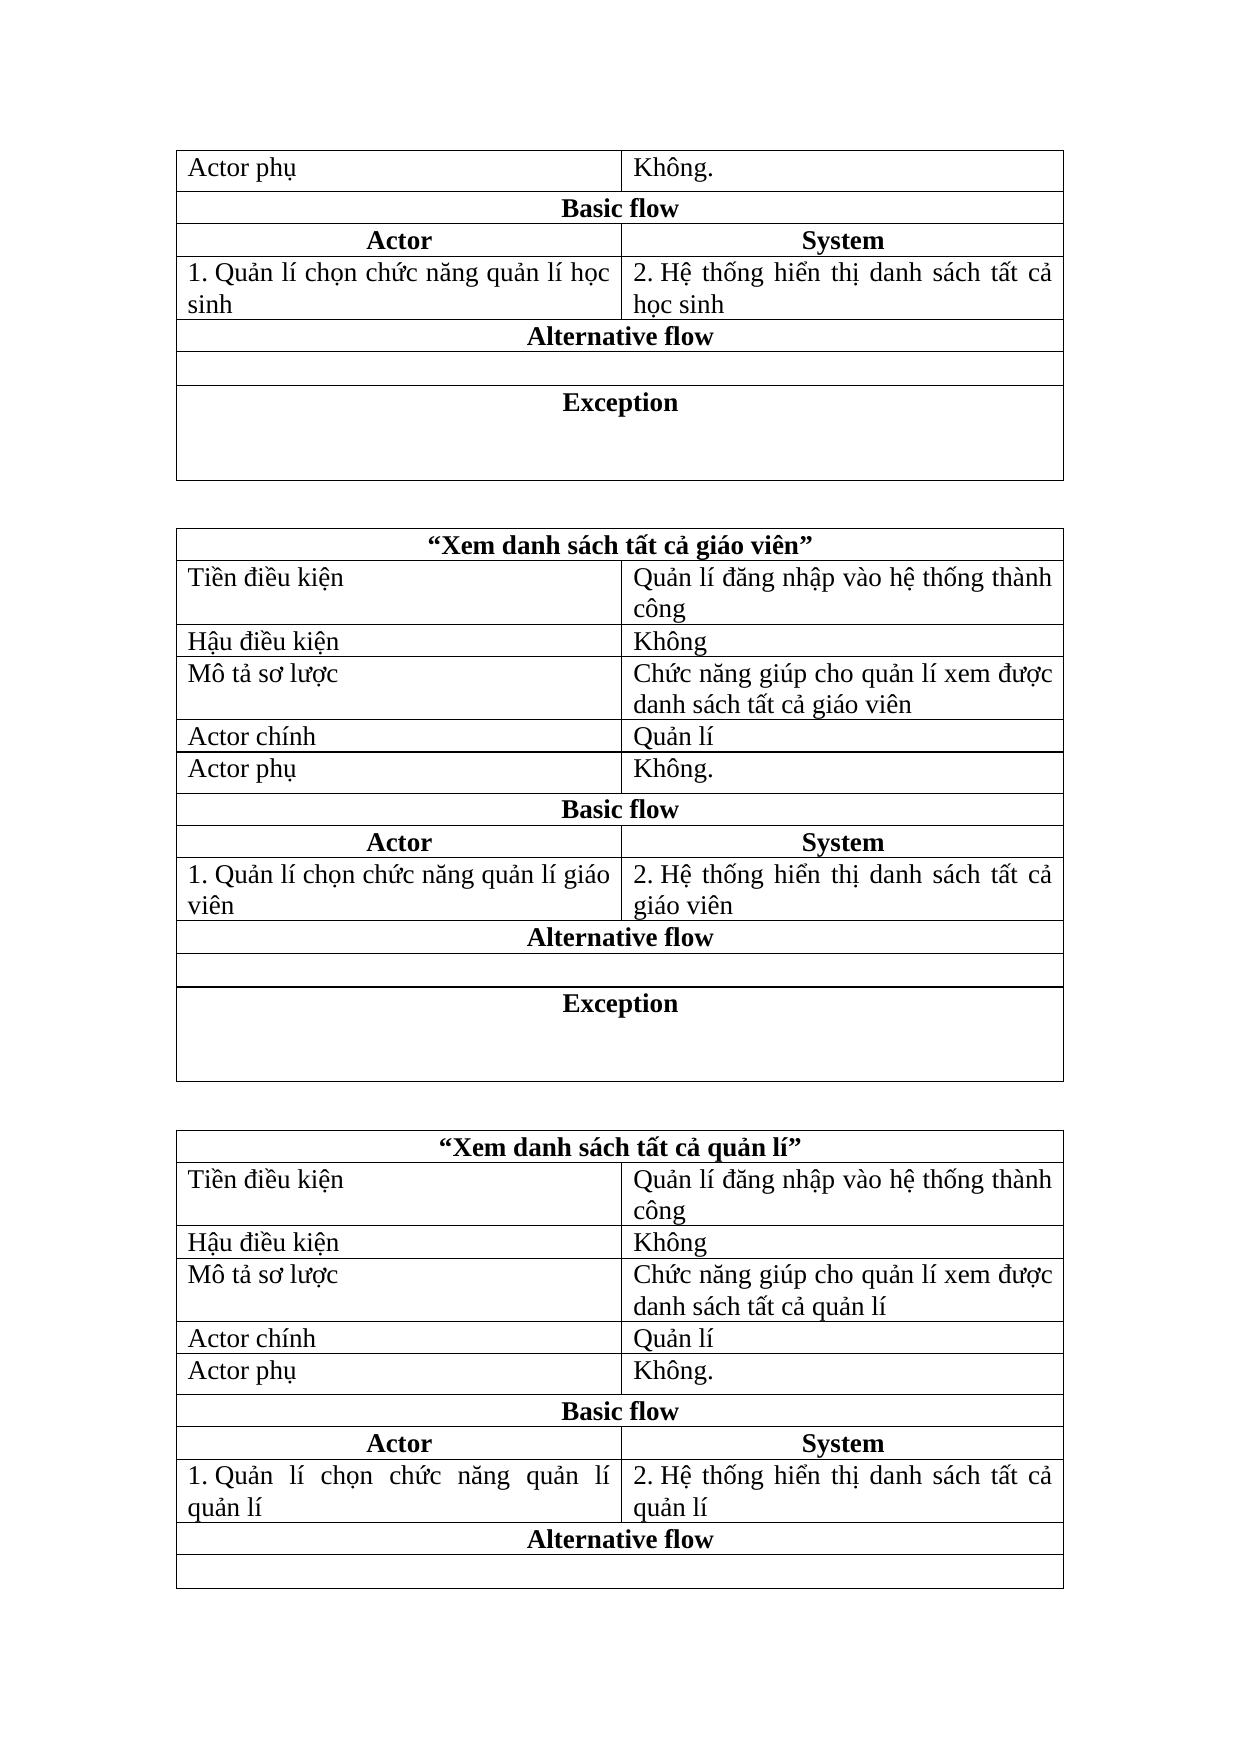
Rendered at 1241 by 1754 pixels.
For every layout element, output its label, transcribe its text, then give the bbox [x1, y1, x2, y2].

table_cell Chức năng giúp cho quản lí xem được danh sách tất cả giáo viên [622, 657, 1063, 719]
table_cell Actor phụ [177, 1354, 621, 1394]
table_cell System [622, 826, 1063, 857]
table_cell Actor [177, 224, 621, 256]
table_cell Alternative flow [177, 320, 1063, 351]
table_cell [177, 954, 1063, 986]
table_cell Quản lí đăng nhập vào hệ thống thành công [622, 561, 1063, 624]
table_cell Không. [622, 753, 1063, 793]
table_cell Quản lí [622, 1322, 1063, 1353]
table_cell Không [622, 625, 1063, 656]
table_cell Exception [177, 386, 1063, 479]
table_cell Hậu điều kiện [177, 625, 621, 656]
table_cell Không. [622, 1354, 1063, 1394]
table_cell Không. [622, 151, 1063, 191]
table_header “Xem danh sách tất cả giáo viên” [177, 529, 1063, 560]
table_cell Mô tả sơ lược [177, 1259, 621, 1321]
table_cell Hậu điều kiện [177, 1226, 621, 1257]
table_cell Quản lí [622, 720, 1063, 751]
table_cell Actor chính [177, 1322, 621, 1353]
table_cell Alternative flow [177, 921, 1063, 952]
table_cell Hệ thống hiển thị danh sách tất cả giáo viên [622, 858, 1063, 920]
table_cell System [622, 224, 1063, 256]
table_cell Basic flow [177, 1395, 1063, 1426]
table_cell Mô tả sơ lược [177, 657, 621, 719]
table_cell Alternative flow [177, 1523, 1063, 1554]
table_cell Hệ thống hiển thị danh sách tất cả học sinh [622, 257, 1063, 319]
table_cell Actor phụ [177, 753, 621, 793]
table_cell System [622, 1427, 1063, 1458]
table_cell Actor [177, 1427, 621, 1458]
table_cell Basic flow [177, 192, 1063, 223]
table_header “Xem danh sách tất cả quản lí” [177, 1131, 1063, 1162]
table_cell [177, 1555, 1063, 1588]
table_cell Quản lí chọn chức năng quản lí giáo viên [177, 858, 621, 920]
table_cell Hệ thống hiển thị danh sách tất cả quản lí [622, 1460, 1063, 1522]
table_cell Actor [177, 826, 621, 857]
table_cell Exception [177, 988, 1063, 1081]
table_cell Basic flow [177, 794, 1063, 825]
table_cell Chức năng giúp cho quản lí xem được danh sách tất cả quản lí [622, 1259, 1063, 1321]
table_cell Tiền điều kiện [177, 1163, 621, 1225]
table_cell Quản lí chọn chức năng quản lí học sinh [177, 257, 621, 319]
table_cell Không [622, 1226, 1063, 1257]
table_cell Actor phụ [177, 151, 621, 191]
table_cell [177, 352, 1063, 385]
table_cell Actor chính [177, 720, 621, 751]
table_cell Tiền điều kiện [177, 561, 621, 624]
table_cell Quản lí đăng nhập vào hệ thống thành công [622, 1163, 1063, 1225]
table_cell Quản lí chọn chức năng quản lí quản lí [177, 1460, 621, 1522]
